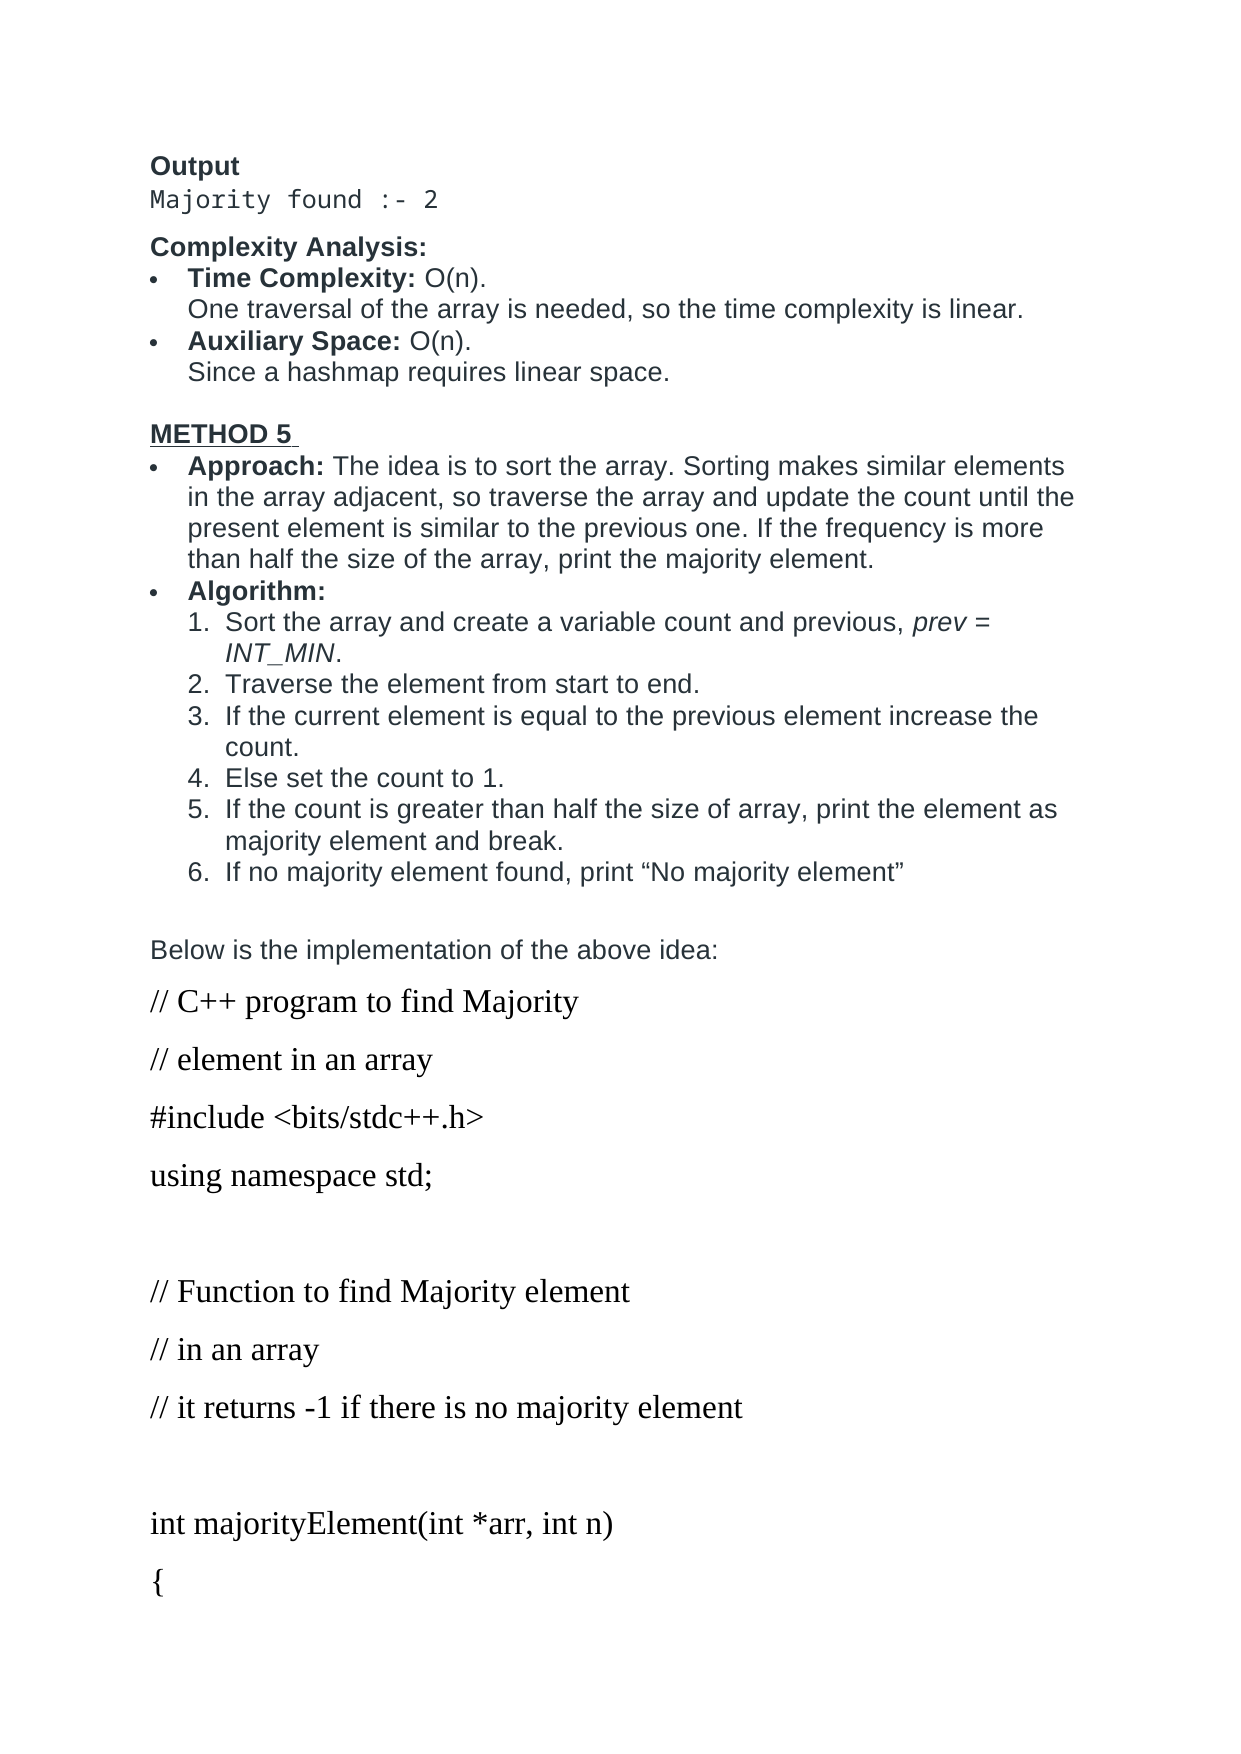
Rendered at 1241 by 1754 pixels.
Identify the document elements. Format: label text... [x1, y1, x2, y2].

list Auxiliary Space: O(n). Since a hashmap requires linear space. [150, 325, 1090, 387]
list Time Complexity: O(n). One traversal of the array is needed, so the time complexity is linear. [150, 262, 1090, 325]
text // element in an array [150, 1039, 1090, 1077]
text #include <bits/stdc++.h> [150, 1097, 1090, 1135]
list Sort the array and create a variable count and previous, prev = INT_MIN. [187, 606, 1090, 668]
list Approach: The idea is to sort the array. Sorting makes similar elements in the array adjacent, so traverse the array and update the count until the present element is similar to the previous one. If the frequency is more than half the size of the array, print the majority element. [150, 450, 1090, 575]
list Traverse the element from start to end. [187, 668, 1090, 700]
text { [150, 1561, 1090, 1599]
text // Function to find Majority element [150, 1271, 1090, 1309]
text Output [150, 150, 1090, 181]
list Else set the count to 1. [187, 762, 1090, 793]
list If the current element is equal to the previous element increase the count. [187, 700, 1090, 762]
list If the count is greater than half the size of array, print the element as majority element and break. [187, 793, 1090, 856]
text // C++ program to find Majority [150, 981, 1090, 1019]
text Complexity Analysis: [150, 231, 1090, 262]
text int majorityElement(int *arr, int n) [150, 1503, 1090, 1541]
text METHOD 5 [150, 418, 1090, 450]
text Majority found :- 2 [150, 181, 1090, 215]
text using namespace std; [150, 1155, 1090, 1193]
text Below is the implementation of the above idea: [150, 934, 1090, 965]
list If no majority element found, print “No majority element” [187, 856, 1090, 887]
list Algorithm: [150, 575, 1090, 606]
text // in an array [150, 1329, 1090, 1367]
text // it returns -1 if there is no majority element [150, 1387, 1090, 1425]
